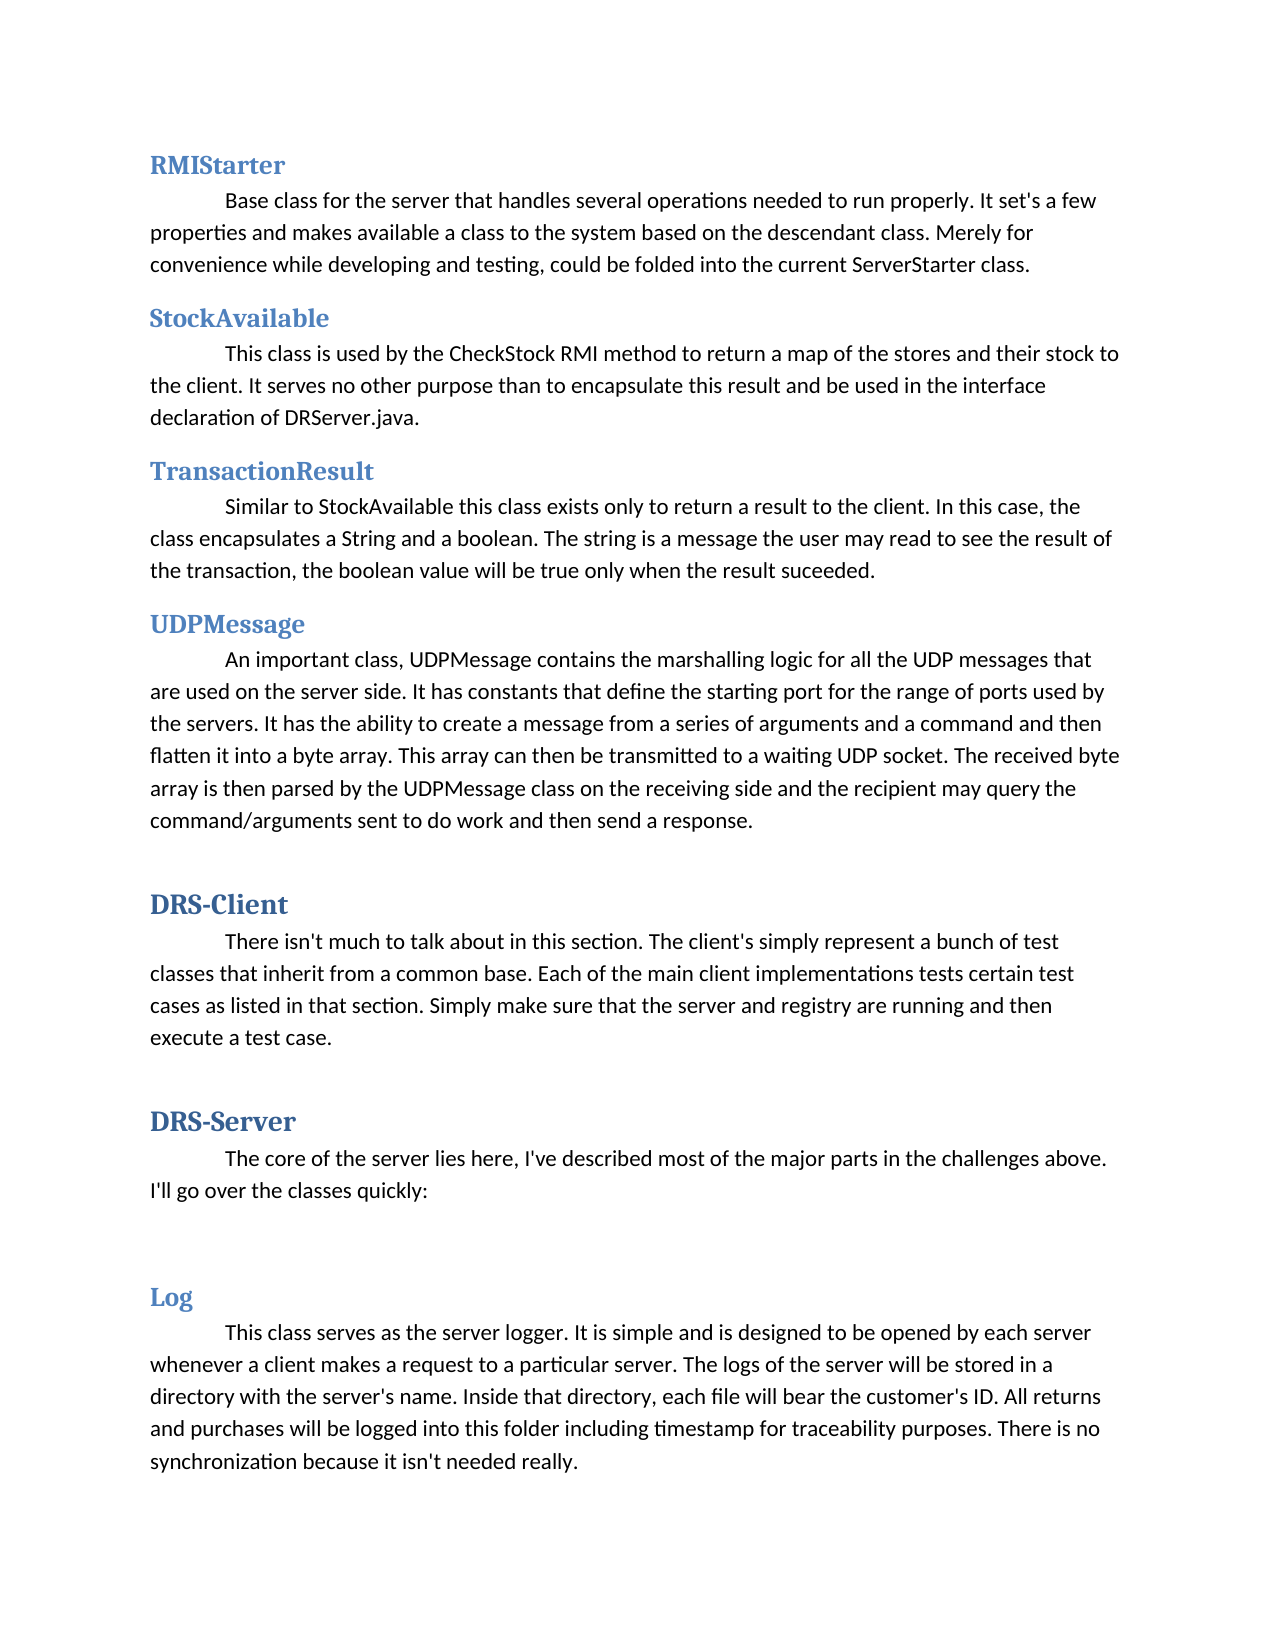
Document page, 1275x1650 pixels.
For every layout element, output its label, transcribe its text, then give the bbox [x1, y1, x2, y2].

subtitle Log [150, 1282, 1125, 1313]
text Similar to StockAvailable this class exists only to return a result to the client. In this case, the class encapsulates a String and a boolean. The string is a message the user may read to see the result of the transaction, the boolean value will be true only when the result suceeded. [150, 492, 1125, 584]
text There isn't much to talk about in this section. The client's simply represent a bunch of test classes that inherit from a common base. Each of the main client implementations tests certain test cases as listed in that section. Simply make sure that the server and registry are running and then execute a test case. [150, 927, 1125, 1051]
subtitle DRS-Client [150, 888, 1125, 922]
subtitle RMIStarter [150, 150, 1125, 181]
text The core of the server lies here, I've described most of the major parts in the challenges above. I'll go over the classes quickly: [150, 1144, 1125, 1204]
subtitle UDPMessage [150, 609, 1125, 641]
text Base class for the server that handles several operations needed to run properly. It set's a few properties and makes available a class to the system based on the descendant class. Merely for convenience while developing and testing, could be folded into the current ServerStarter class. [150, 186, 1125, 278]
subtitle DRS-Server [150, 1106, 1125, 1139]
subtitle StockAvailable [150, 303, 1125, 334]
text This class serves as the server logger. It is simple and is designed to be opened by each server whenever a client makes a request to a particular server. The logs of the server will be stored in a directory with the server's name. Inside that directory, each file will bear the customer's ID. All returns and purchases will be logged into this folder including timestamp for traceability purposes. There is no synchronization because it isn't needed really. [150, 1318, 1125, 1475]
text An important class, UDPMessage contains the marshalling logic for all the UDP messages that are used on the server side. It has constants that define the starting port for the range of ports used by the servers. It has the ability to create a message from a series of arguments and a command and then flatten it into a byte array. This array can then be transmitted to a waiting UDP socket. The received byte array is then parsed by the UDPMessage class on the receiving side and the recipient may query the command/arguments sent to do work and then send a response. [150, 645, 1125, 834]
subtitle TransactionResult [150, 456, 1125, 487]
text This class is used by the CheckStock RMI method to return a map of the stores and their stock to the client. It serves no other purpose than to encapsulate this result and be used in the interface declaration of DRServer.java. [150, 339, 1125, 431]
